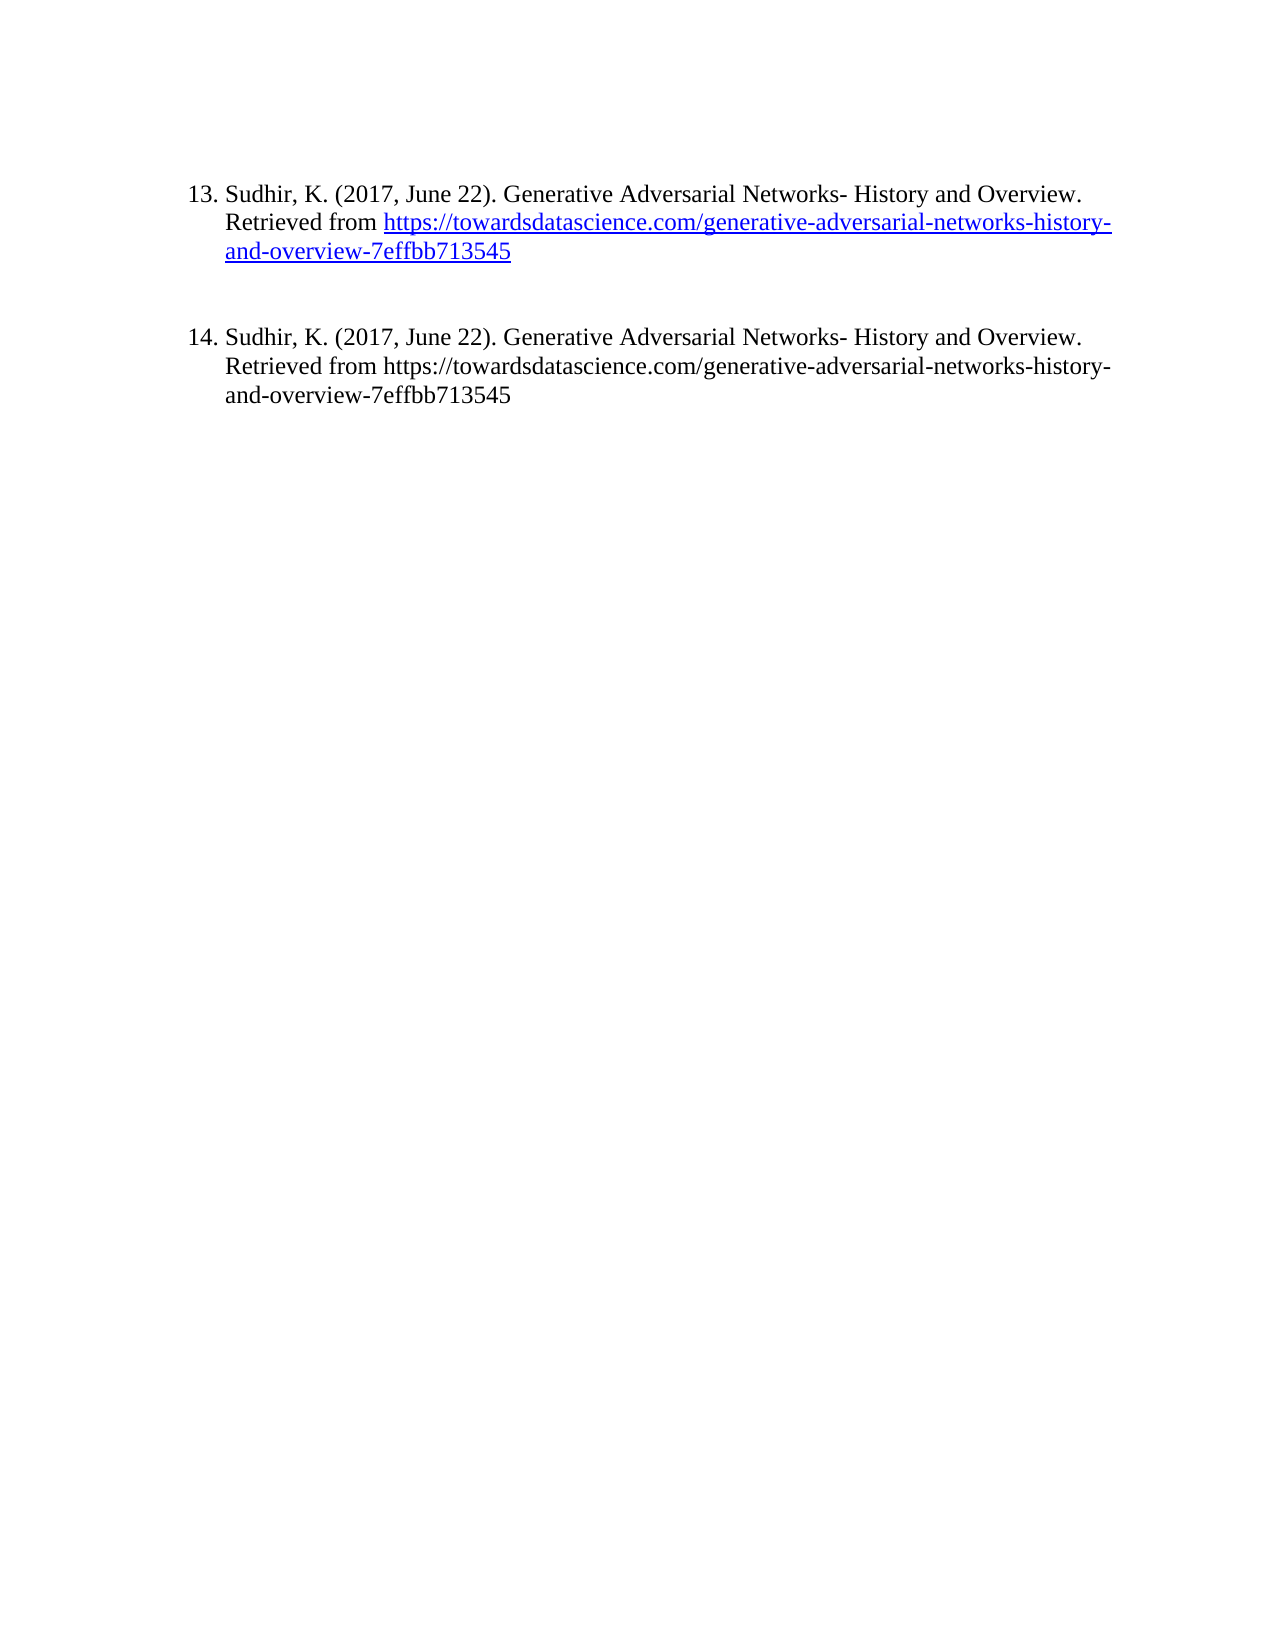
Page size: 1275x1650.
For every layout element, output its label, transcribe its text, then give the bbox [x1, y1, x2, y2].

list Sudhir, K. (2017, June 22). Generative Adversarial Networks- History and Overview. Retrieved from https://towardsdatascience.com/generative-adversarial-networks-history-and-overview-7effbb713545 [187, 322, 1125, 409]
list Sudhir, K. (2017, June 22). Generative Adversarial Networks- History and Overview. Retrieved from https://towardsdatascience.com/generative-adversarial-networks-history-and-overview-7effbb713545 [187, 179, 1125, 265]
